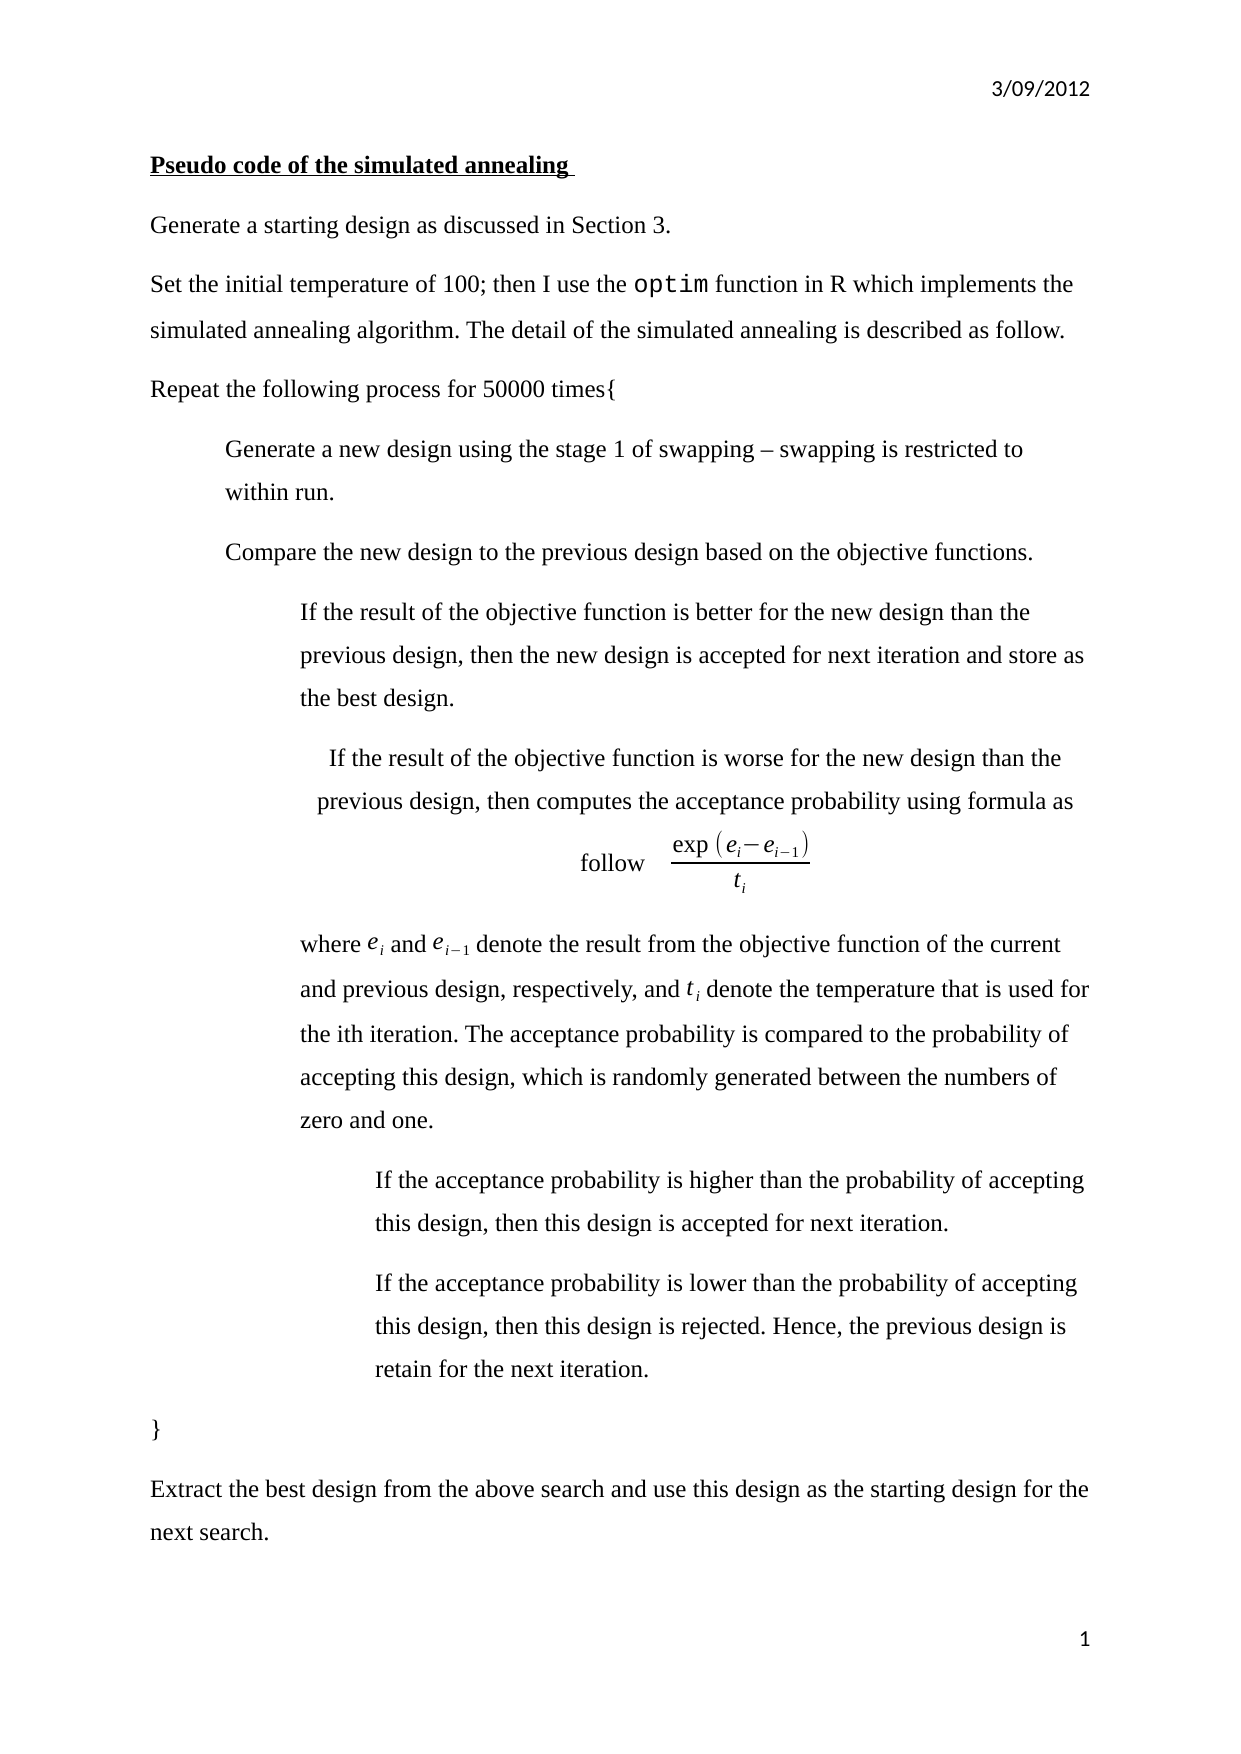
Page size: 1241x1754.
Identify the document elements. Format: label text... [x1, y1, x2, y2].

text If the acceptance probability is lower than the probability of accepting this design, then this design is rejected. Hence, the previous design is retain for the next iteration. [375, 1268, 1090, 1383]
text If the result of the objective function is worse for the new design than the previous design, then computes the acceptance probability using formula as follow [300, 743, 1090, 896]
text Set the initial temperature of 100; then I use the optim function in R which implements the simulated annealing algorithm. The detail of the simulated annealing is described as follow. [150, 269, 1090, 343]
text Compare the new design to the previous design based on the objective functions. [150, 537, 1090, 566]
text Repeat the following process for 50000 times{ [150, 374, 1090, 403]
text } [150, 1414, 1090, 1443]
text Extract the best design from the above search and use this design as the starting design for the next search. [150, 1474, 1090, 1546]
text If the acceptance probability is higher than the probability of accepting this design, then this design is accepted for next iteration. [375, 1165, 1090, 1237]
text Generate a new design using the stage 1 of swapping – swapping is restricted to within run. [225, 434, 1090, 506]
text Pseudo code of the simulated annealing [150, 150, 1090, 179]
text If the result of the objective function is better for the new design than the previous design, then the new design is accepted for next iteration and store as the best design. [300, 597, 1090, 712]
text Generate a starting design as discussed in Section 3. [150, 210, 1090, 238]
text where and denote the result from the objective function of the current and previous design, respectively, and denote the temperature that is used for the ith iteration. The acceptance probability is compared to the probability of accepting this design, which is randomly generated between the numbers of zero and one. [300, 927, 1090, 1134]
